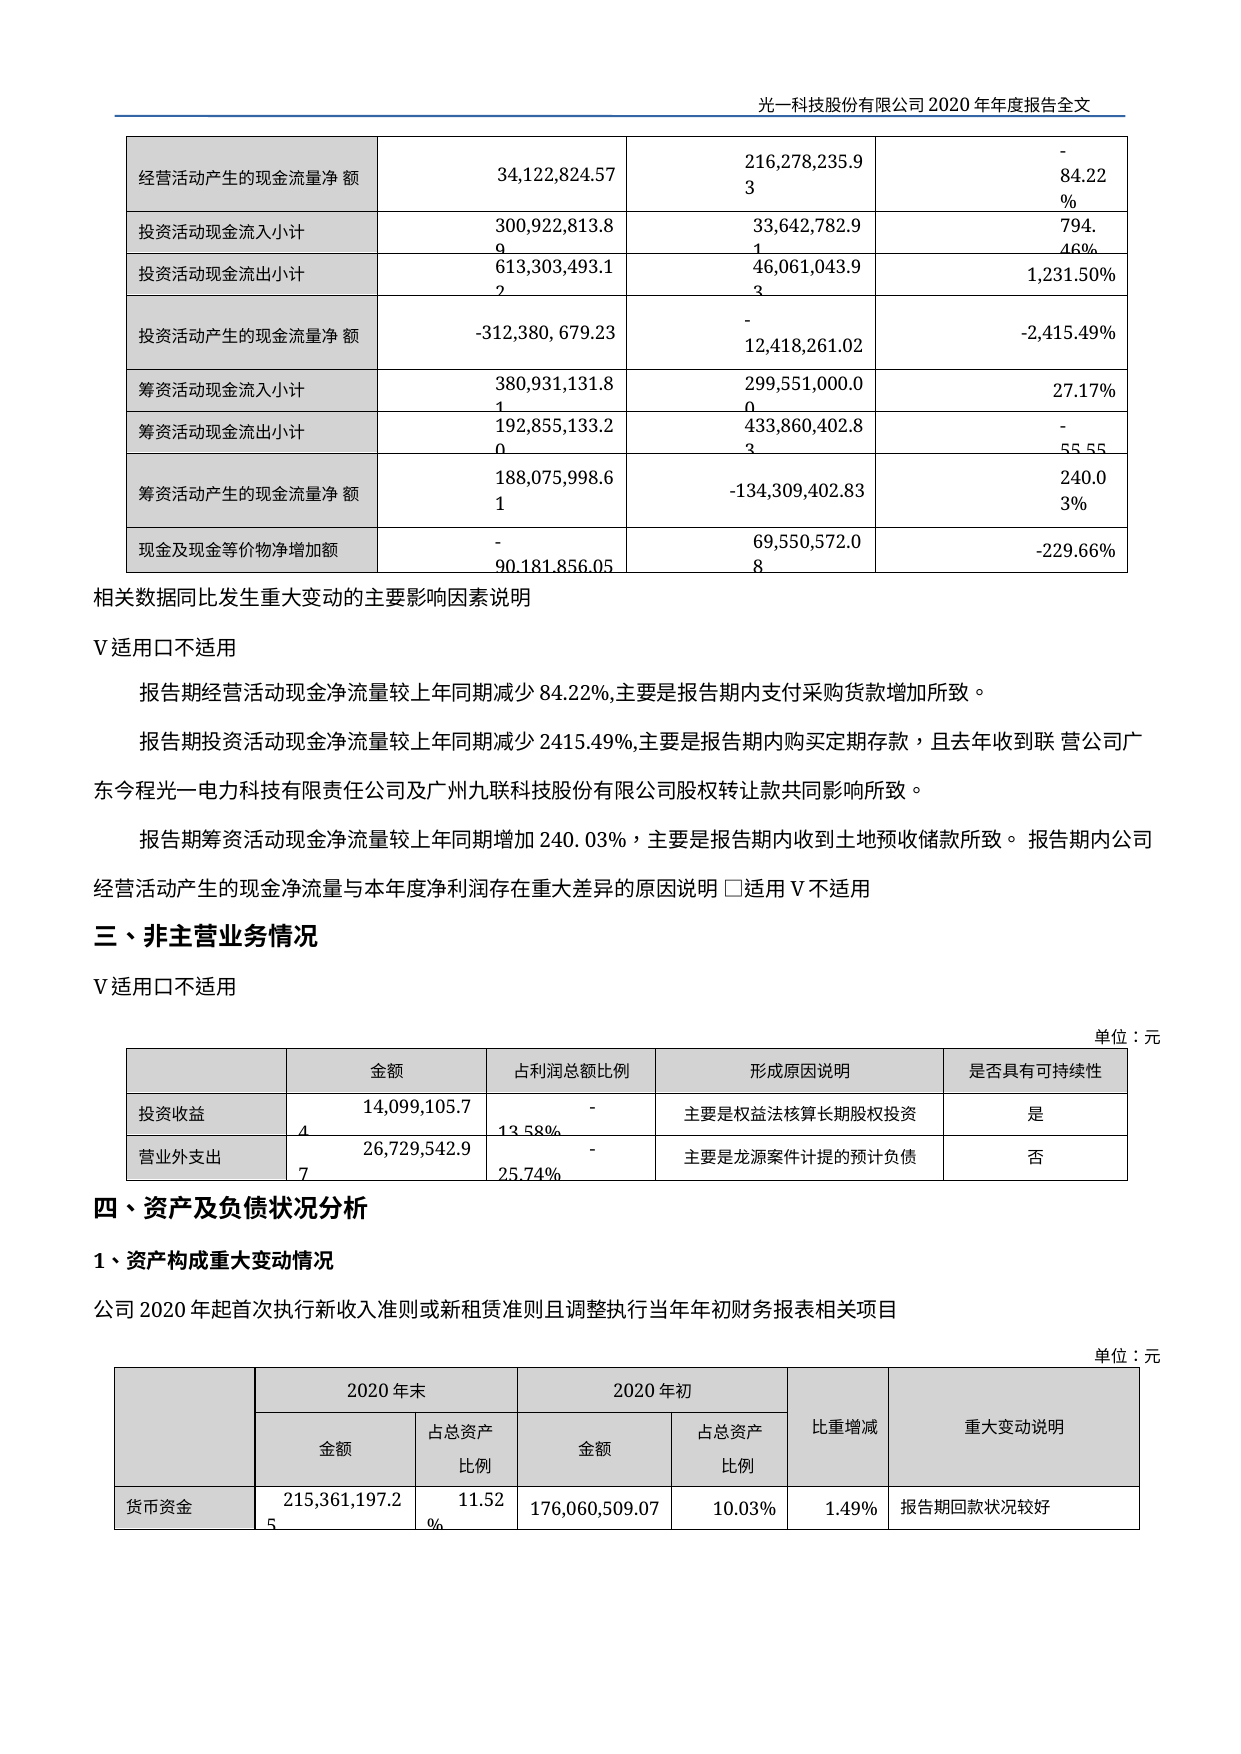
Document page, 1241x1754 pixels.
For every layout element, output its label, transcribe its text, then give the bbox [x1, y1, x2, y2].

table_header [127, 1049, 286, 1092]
text 单位：元 [93, 1344, 1161, 1367]
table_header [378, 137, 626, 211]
text 相关数据同比发生重大变动的主要影响因素说明 [93, 583, 1161, 612]
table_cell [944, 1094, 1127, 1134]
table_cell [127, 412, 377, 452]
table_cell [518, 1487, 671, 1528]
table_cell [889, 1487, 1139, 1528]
text 报告期投资活动现金净流量较上年同期减少2415.49%,主要是报告期内购买定期存款，且去年收到联 营公司广东今程光一电力科技有限责任公司及广州九联科技股份有限公司股权转让款共同影响所致。 [93, 710, 1161, 808]
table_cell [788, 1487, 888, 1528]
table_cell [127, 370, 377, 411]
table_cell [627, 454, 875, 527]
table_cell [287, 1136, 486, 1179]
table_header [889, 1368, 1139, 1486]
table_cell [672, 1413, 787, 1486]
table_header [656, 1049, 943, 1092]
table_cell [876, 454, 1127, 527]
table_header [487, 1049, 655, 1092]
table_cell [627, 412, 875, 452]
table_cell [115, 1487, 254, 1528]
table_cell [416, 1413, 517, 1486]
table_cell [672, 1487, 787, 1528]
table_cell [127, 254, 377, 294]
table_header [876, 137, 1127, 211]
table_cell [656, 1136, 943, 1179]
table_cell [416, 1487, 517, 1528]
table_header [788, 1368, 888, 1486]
text 报告期筹资活动现金净流量较上年同期增加240. 03%，主要是报告期内收到土地预收储款所致。 报告期内公司经营活动产生的现金净流量与本年度净利润存在重大差异的原因说明 □适用V不适用 [93, 808, 1161, 906]
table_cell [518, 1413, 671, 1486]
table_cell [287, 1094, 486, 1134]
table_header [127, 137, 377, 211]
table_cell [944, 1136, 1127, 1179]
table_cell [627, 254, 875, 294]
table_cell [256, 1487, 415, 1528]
text 公司2020年起首次执行新收入准则或新租赁准则且调整执行当年年初财务报表相关项目 [93, 1295, 1161, 1323]
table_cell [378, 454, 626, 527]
text 单位：元 [93, 1025, 1161, 1048]
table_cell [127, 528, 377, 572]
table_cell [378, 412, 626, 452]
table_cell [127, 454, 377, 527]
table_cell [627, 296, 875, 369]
text V适用口不适用 [93, 633, 1161, 661]
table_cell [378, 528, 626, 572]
text V适用口不适用 [93, 955, 1161, 1004]
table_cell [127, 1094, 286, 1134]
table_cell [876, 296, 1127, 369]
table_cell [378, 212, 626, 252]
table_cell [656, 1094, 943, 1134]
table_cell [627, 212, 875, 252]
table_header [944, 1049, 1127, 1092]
text 1、资产构成重大变动情况 [93, 1246, 1161, 1274]
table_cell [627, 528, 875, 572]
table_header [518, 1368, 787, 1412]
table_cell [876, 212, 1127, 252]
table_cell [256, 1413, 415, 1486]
text 三、非主营业务情况 [93, 906, 1161, 955]
text 报告期经营活动现金净流量较上年同期减少84.22%,主要是报告期内支付采购货款增加所致。 [93, 661, 1161, 710]
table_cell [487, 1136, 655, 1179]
text 四、资产及负债状况分析 [93, 1191, 1161, 1225]
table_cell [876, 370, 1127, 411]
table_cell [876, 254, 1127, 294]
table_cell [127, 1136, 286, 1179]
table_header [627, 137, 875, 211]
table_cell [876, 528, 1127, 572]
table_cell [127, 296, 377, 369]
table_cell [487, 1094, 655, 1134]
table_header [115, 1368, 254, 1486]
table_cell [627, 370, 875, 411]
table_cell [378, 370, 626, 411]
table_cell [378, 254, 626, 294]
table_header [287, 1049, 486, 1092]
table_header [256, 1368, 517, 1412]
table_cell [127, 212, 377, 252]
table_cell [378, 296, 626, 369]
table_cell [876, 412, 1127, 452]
